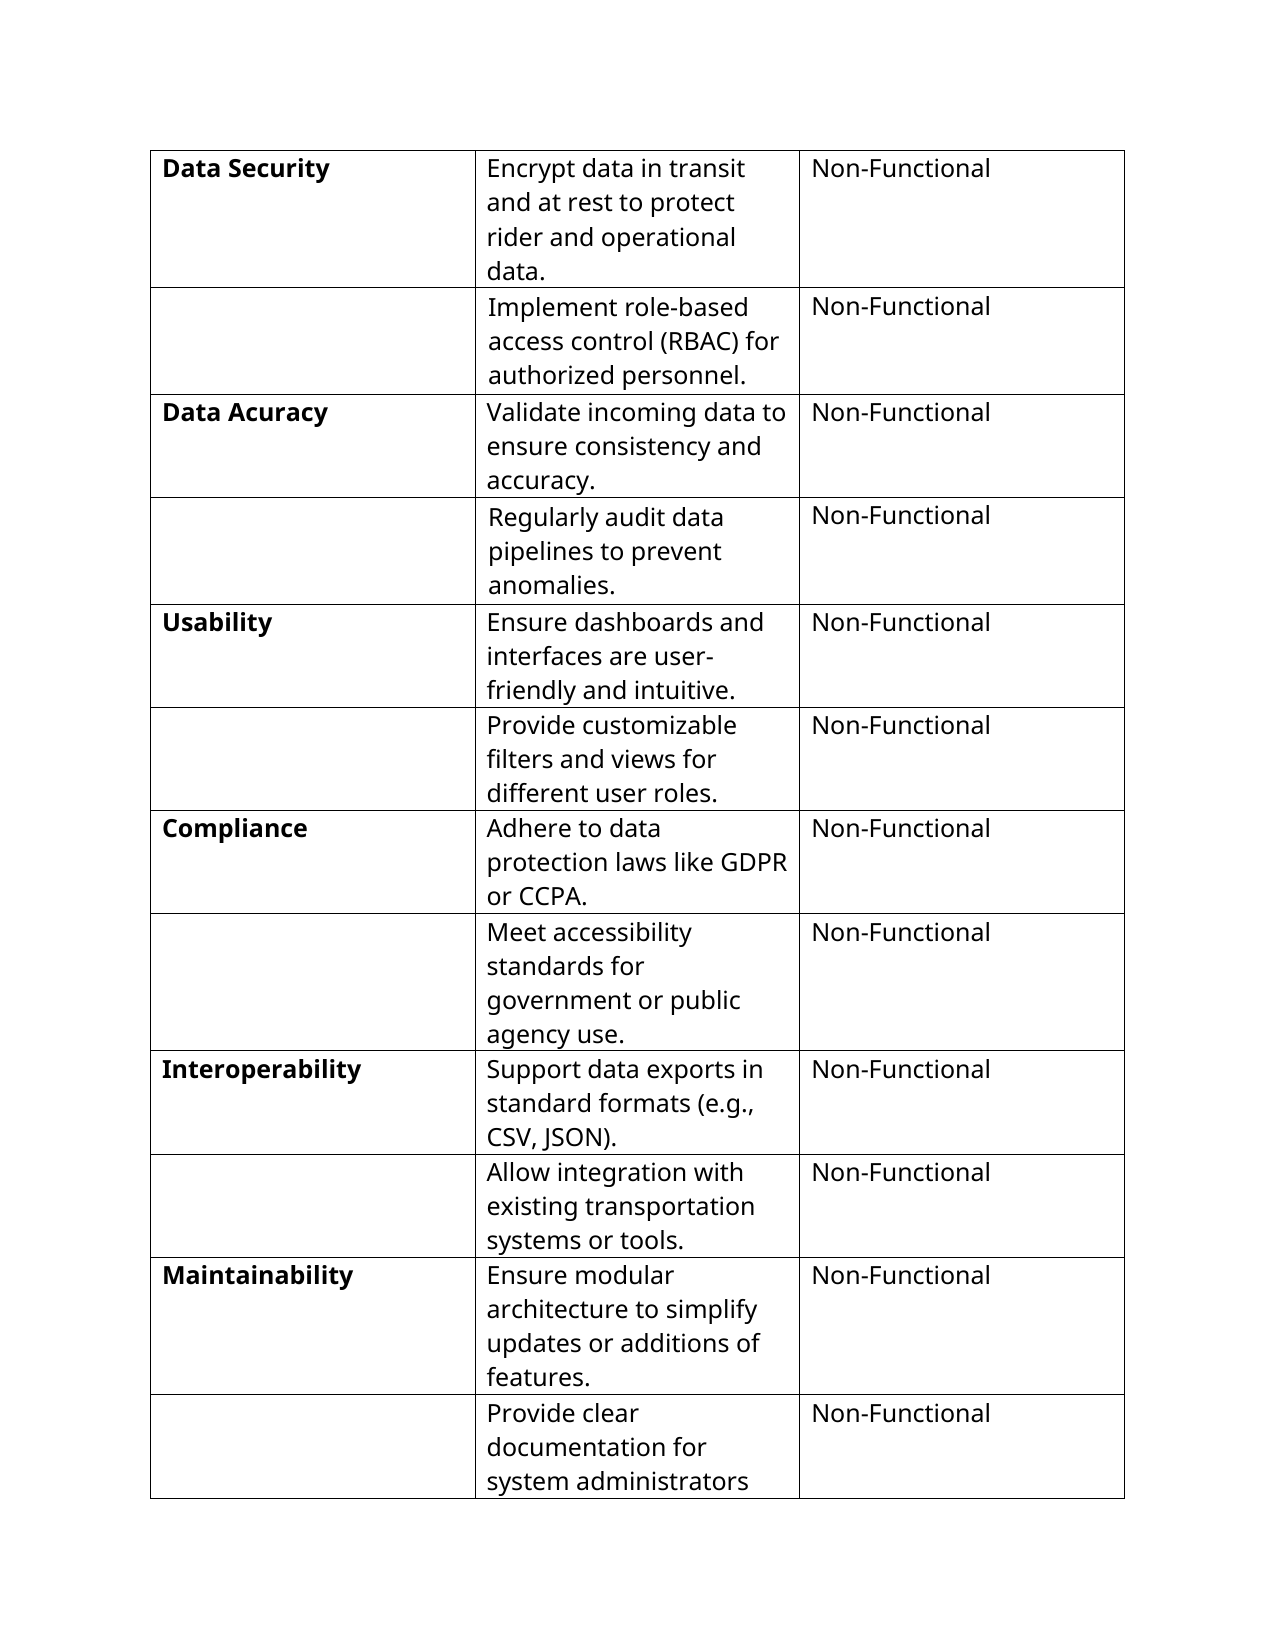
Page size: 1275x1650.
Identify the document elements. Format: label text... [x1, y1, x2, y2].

table_cell Non-Functional [800, 498, 1124, 603]
table_cell Interoperability [151, 1051, 475, 1154]
table_cell Non-Functional [800, 1258, 1124, 1394]
table_cell Ensure dashboards and interfaces are user-friendly and intuitive. [476, 605, 799, 707]
table_cell Allow integration with existing transportation systems or tools. [476, 1155, 799, 1257]
table_cell Adhere to data protection laws like GDPR or CCPA. [476, 811, 799, 913]
table_cell Support data exports in standard formats (e.g., CSV, JSON). [476, 1051, 799, 1154]
table_cell Non-Functional [800, 1395, 1124, 1497]
table_cell Non-Functional [800, 811, 1124, 913]
table_cell Non-Functional [800, 914, 1124, 1050]
table_cell Meet accessibility standards for government or public agency use. [476, 914, 799, 1050]
table_cell Non-Functional [800, 1155, 1124, 1257]
table_cell Non-Functional [800, 605, 1124, 707]
table_cell Data Security [151, 151, 475, 287]
table_cell Non-Functional [800, 708, 1124, 810]
table_cell Non-Functional [800, 395, 1124, 497]
table_cell Non-Functional [800, 151, 1124, 287]
table_cell [151, 914, 475, 1050]
table_cell [151, 288, 475, 394]
table_cell Provide customizable filters and views for different user roles. [476, 708, 799, 810]
table_cell [151, 1155, 475, 1257]
table_cell Non-Functional [800, 288, 1124, 394]
table_cell Non-Functional [800, 1051, 1124, 1154]
table_cell [151, 498, 475, 603]
table_cell [151, 1395, 475, 1497]
table_cell [476, 288, 799, 394]
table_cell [476, 1395, 799, 1497]
table_cell Compliance [151, 811, 475, 913]
table_cell Validate incoming data to ensure consistency and accuracy. [476, 395, 799, 497]
table_cell Usability [151, 605, 475, 707]
table_cell Encrypt data in transit and at rest to protect rider and operational data. [476, 151, 799, 287]
table_cell Ensure modular architecture to simplify updates or additions of features. [476, 1258, 799, 1394]
table_cell [151, 708, 475, 810]
table_cell [476, 498, 799, 603]
table_cell Data Acuracy [151, 395, 475, 497]
table_cell Maintainability [151, 1258, 475, 1394]
